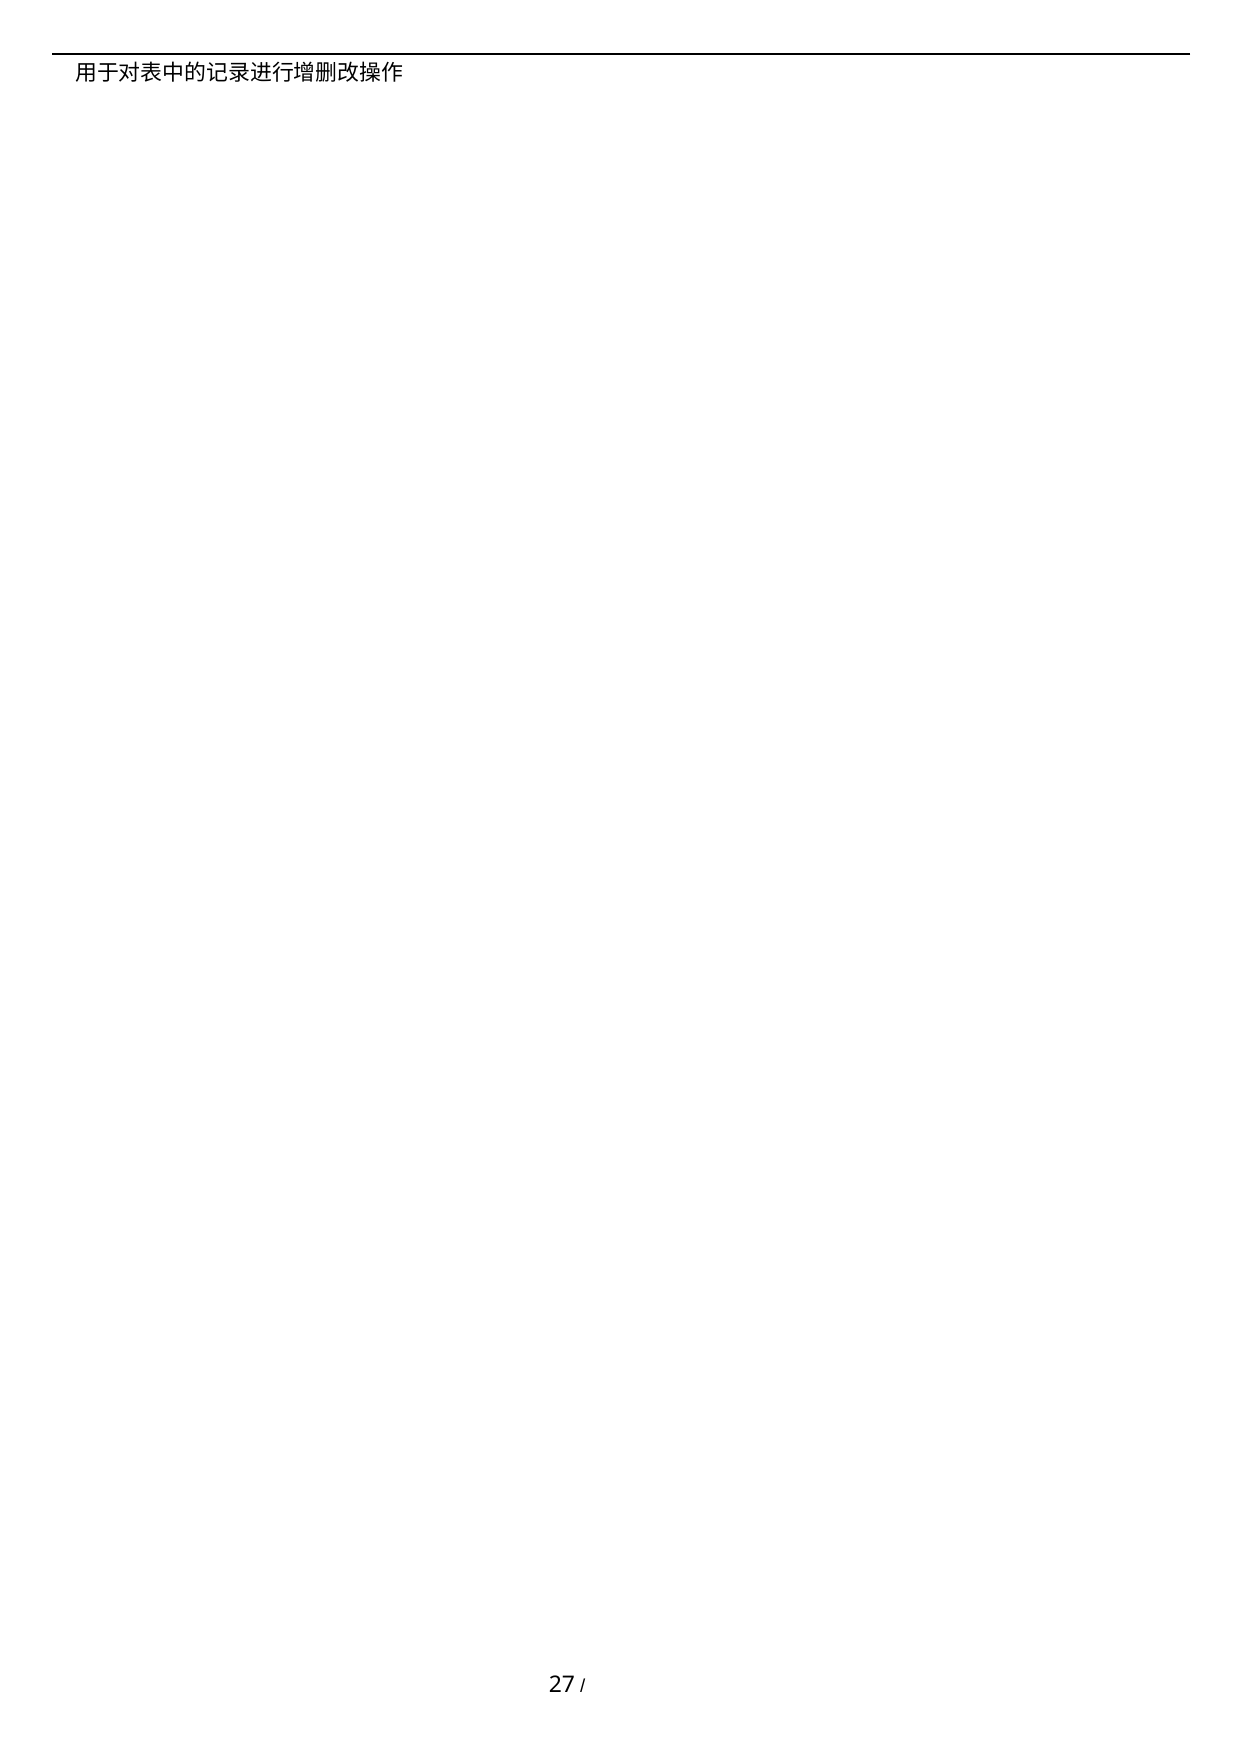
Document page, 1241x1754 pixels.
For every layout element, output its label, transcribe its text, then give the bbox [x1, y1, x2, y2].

text 用于对表中的记录进行增删改操作 [75, 55, 1190, 86]
